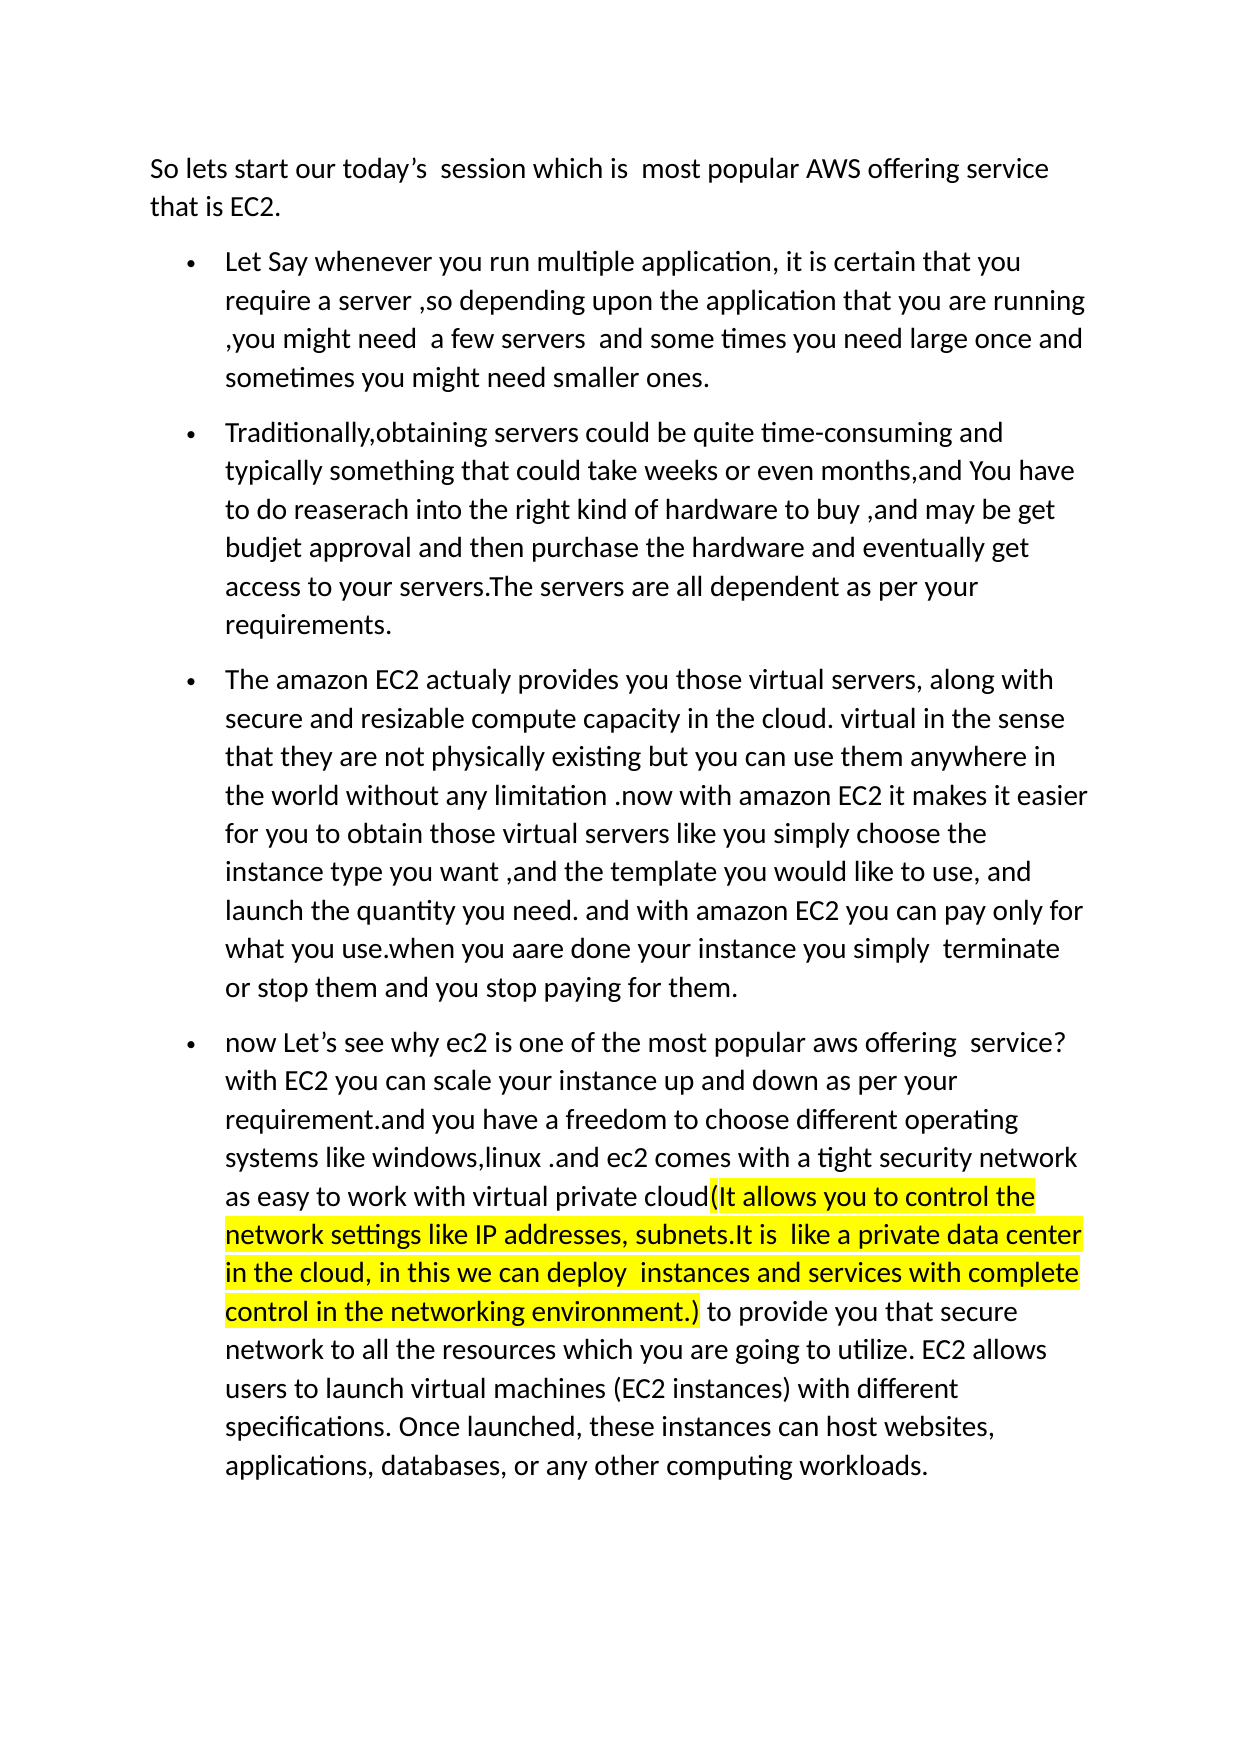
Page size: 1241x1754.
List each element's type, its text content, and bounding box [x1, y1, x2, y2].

list Traditionally,obtaining servers could be quite time-consuming and typically something that could take weeks or even months,and You have to do reaserach into the right kind of hardware to buy ,and may be get budjet approval and then purchase the hardware and eventually get access to your servers.The servers are all dependent as per your requirements. [187, 414, 1090, 642]
text So lets start our today’s session which is most popular AWS offering service that is EC2. [150, 150, 1090, 224]
list now Let’s see why ec2 is one of the most popular aws offering service? with EC2 you can scale your instance up and down as per your requirement.and you have a freedom to choose different operating systems like windows,linux .and ec2 comes with a tight security network as easy to work with virtual private cloud(It allows you to control the network settings like IP addresses, subnets.It is like a private data center in the cloud, in this we can deploy instances and services with complete control in the networking environment.) to provide you that secure network to all the resources which you are going to utilize. EC2 allows users to launch virtual machines (EC2 instances) with different specifications. Once launched, these instances can host websites, applications, databases, or any other computing workloads. [187, 1024, 1090, 1482]
list Let Say whenever you run multiple application, it is certain that you require a server ,so depending upon the application that you are running ,you might need a few servers and some times you need large once and sometimes you might need smaller ones. [187, 243, 1090, 394]
list The amazon EC2 actualy provides you those virtual servers, along with secure and resizable compute capacity in the cloud. virtual in the sense that they are not physically existing but you can use them anywhere in the world without any limitation .now with amazon EC2 it makes it easier for you to obtain those virtual servers like you simply choose the instance type you want ,and the template you would like to use, and launch the quantity you need. and with amazon EC2 you can pay only for what you use.when you aare done your instance you simply terminate or stop them and you stop paying for them. [187, 661, 1090, 1004]
